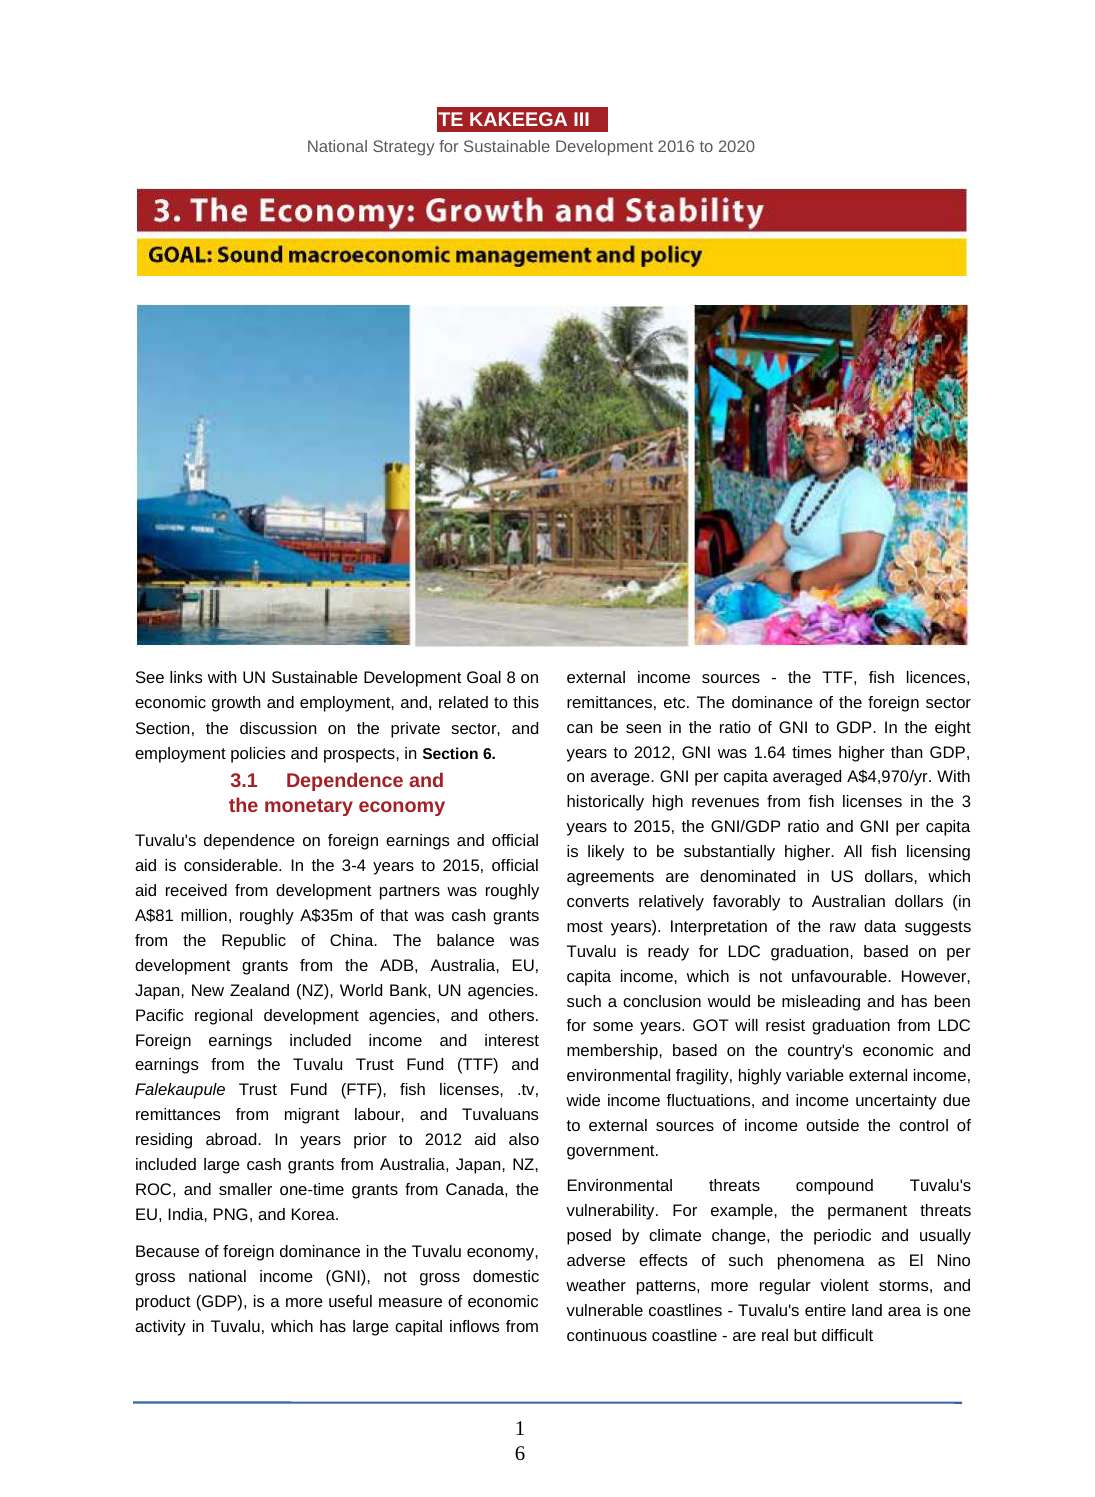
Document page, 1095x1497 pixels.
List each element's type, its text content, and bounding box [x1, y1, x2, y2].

picture [136, 304, 969, 648]
text Because of foreign dominance in the Tuvalu economy, gross national income (GNI), not gross domestic product (GDP), is a more useful measure of economic activity in Tuvalu, which has large capital inflows from external income sources - the TTF, fish licences, remittances, etc. The dominance of the foreign sector can be seen in the ratio of GNI to GDP. In the eight years to 2012, GNI was 1.64 times higher than GDP, on average. GNI per capita averaged A$4,970/yr. With historically high revenues from fish licenses in the 3 years to 2015, the GNI/GDP ratio and GNI per capita is likely to be substantially higher. All fish licensing agreements are denominated in US dollars, which converts relatively favorably to Australian dollars (in most years). Interpretation of the raw data suggests Tuvalu is ready for LDC graduation, based on per capita income, which is not unfavourable. However, such a conclusion would be misleading and has been for some years. GOT will resist graduation from LDC membership, based on the country's economic and environmental fragility, highly variable external income, wide income fluctuations, and income uncertainty due to external sources of income outside the control of government. [566, 193, 971, 1160]
picture [136, 188, 968, 276]
text Tuvalu's dependence on foreign earnings and official aid is considerable. In the 3-4 years to 2015, official aid received from development partners was roughly A$81 million, roughly A$35m of that was cash grants from the Republic of China. The balance was development grants from the ADB, Australia, EU, Japan, New Zealand (NZ), World Bank, UN agencies. Pacific regional development agencies, and others. Foreign earnings included income and interest earnings from the Tuvalu Trust Fund (TTF) and Falekaupule Trust Fund (FTF), fish licenses, .tv, remittances from migrant labour, and Tuvaluans residing abroad. In years prior to 2012 aid also included large cash grants from Australia, Japan, NZ, ROC, and smaller one-time grants from Canada, the EU, India, PNG, and Korea. [135, 831, 539, 1224]
text Environmental threats compound Tuvalu's vulnerability. For example, the permanent threats posed by climate change, the periodic and usually adverse effects of such phenomena as El Nino weather patterns, more regular violent storms, and vulnerable coastlines - Tuvalu's entire land area is one continuous coastline - are real but difficult [566, 1176, 971, 1344]
text See links with UN Sustainable Development Goal 8 on economic growth and employment, and, related to this Section, the discussion on the private sector, and employment policies and prospects, in Section 6. [135, 193, 539, 763]
subtitle Dependence and the monetary economy [135, 769, 539, 816]
